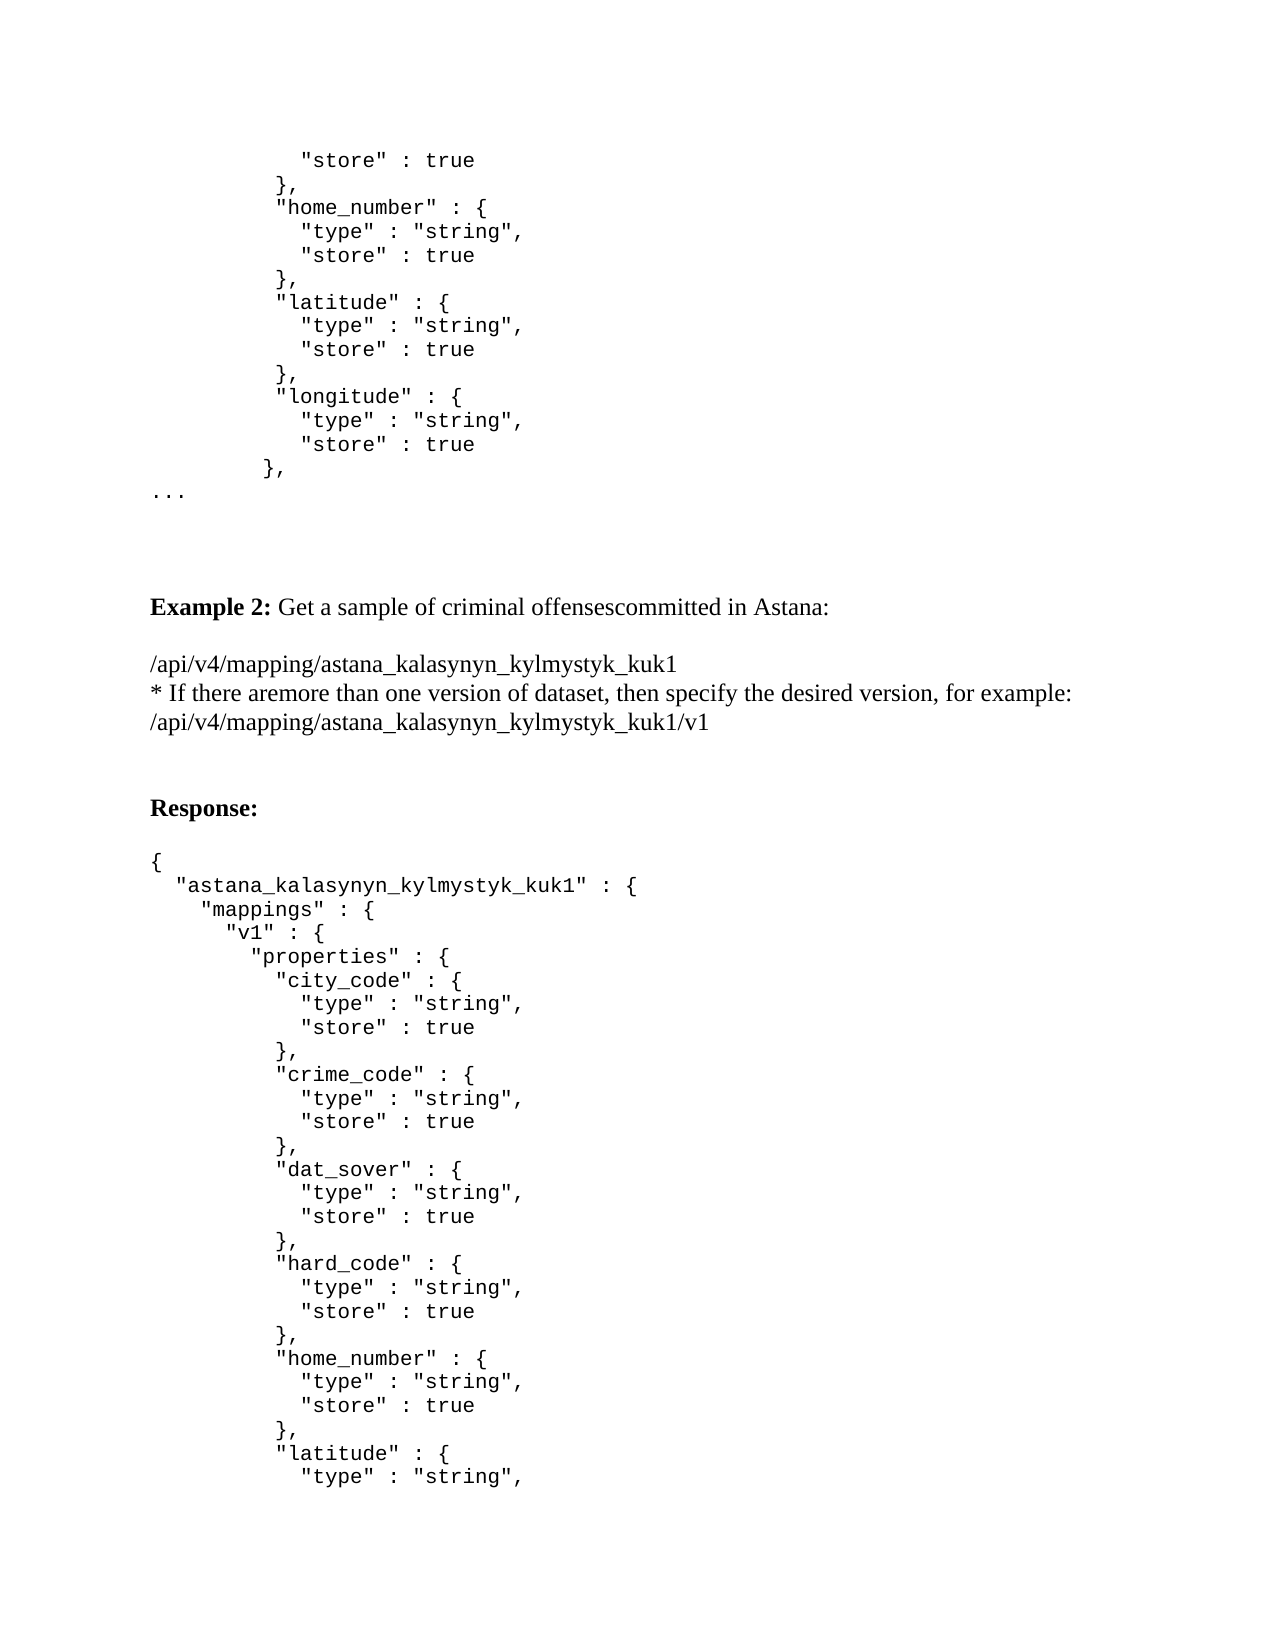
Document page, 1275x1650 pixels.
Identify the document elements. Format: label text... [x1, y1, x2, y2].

text "type" : "string", [150, 1277, 1125, 1301]
text "store" : true [150, 1111, 1125, 1135]
text "store" : true [150, 244, 1125, 268]
text "dat_sover" : { [150, 1159, 1125, 1182]
text "type" : "string", [150, 993, 1125, 1017]
text "city_code" : { [150, 969, 1125, 993]
text "properties" : { [150, 946, 1125, 969]
text "v1" : { [150, 922, 1125, 946]
text "home_number" : { [150, 197, 1125, 221]
text "astana_kalasynyn_kylmystyk_kuk1" : { [150, 875, 1125, 899]
text "longitude" : { [150, 386, 1125, 410]
text "mappings" : { [150, 899, 1125, 922]
text "store" : true [150, 339, 1125, 363]
text }, [150, 1041, 1125, 1064]
text "latitude" : { [150, 1442, 1125, 1466]
text "store" : true [150, 434, 1125, 457]
text /api/v4/mapping/astana_kalasynyn_kylmystyk_kuk1/v1 [150, 707, 1125, 736]
text "type" : "string", [150, 1372, 1125, 1395]
text "store" : true [150, 1206, 1125, 1230]
text "store" : true [150, 1395, 1125, 1419]
text Example 2: Get a sample of criminal offensescommitted in Astana: /api/v4/mapping/astana_kalasynyn_kylmystyk_kuk1 [150, 592, 1125, 678]
text "store" : true [150, 150, 1125, 174]
text }, [150, 363, 1125, 386]
text "crime_code" : { [150, 1064, 1125, 1088]
text ... [150, 481, 1125, 505]
text "type" : "string", [150, 1466, 1125, 1490]
text }, [150, 457, 1125, 481]
text "type" : "string", [150, 316, 1125, 339]
text "store" : true [150, 1017, 1125, 1041]
text "latitude" : { [150, 292, 1125, 316]
text "home_number" : { [150, 1348, 1125, 1372]
text "store" : true [150, 1301, 1125, 1324]
text "type" : "string", [150, 1088, 1125, 1111]
text }, [150, 268, 1125, 292]
text { [150, 851, 1125, 875]
text "type" : "string", [150, 1182, 1125, 1206]
text }, [150, 1135, 1125, 1159]
text }, [150, 1419, 1125, 1442]
text Response: [150, 765, 1125, 822]
text }, [150, 174, 1125, 197]
text }, [150, 1324, 1125, 1348]
text "hard_code" : { [150, 1253, 1125, 1277]
text "type" : "string", [150, 221, 1125, 244]
text }, [150, 1230, 1125, 1253]
text * If there aremore than one version of dataset, then specify the desired version, for example: [150, 678, 1125, 707]
text "type" : "string", [150, 410, 1125, 434]
